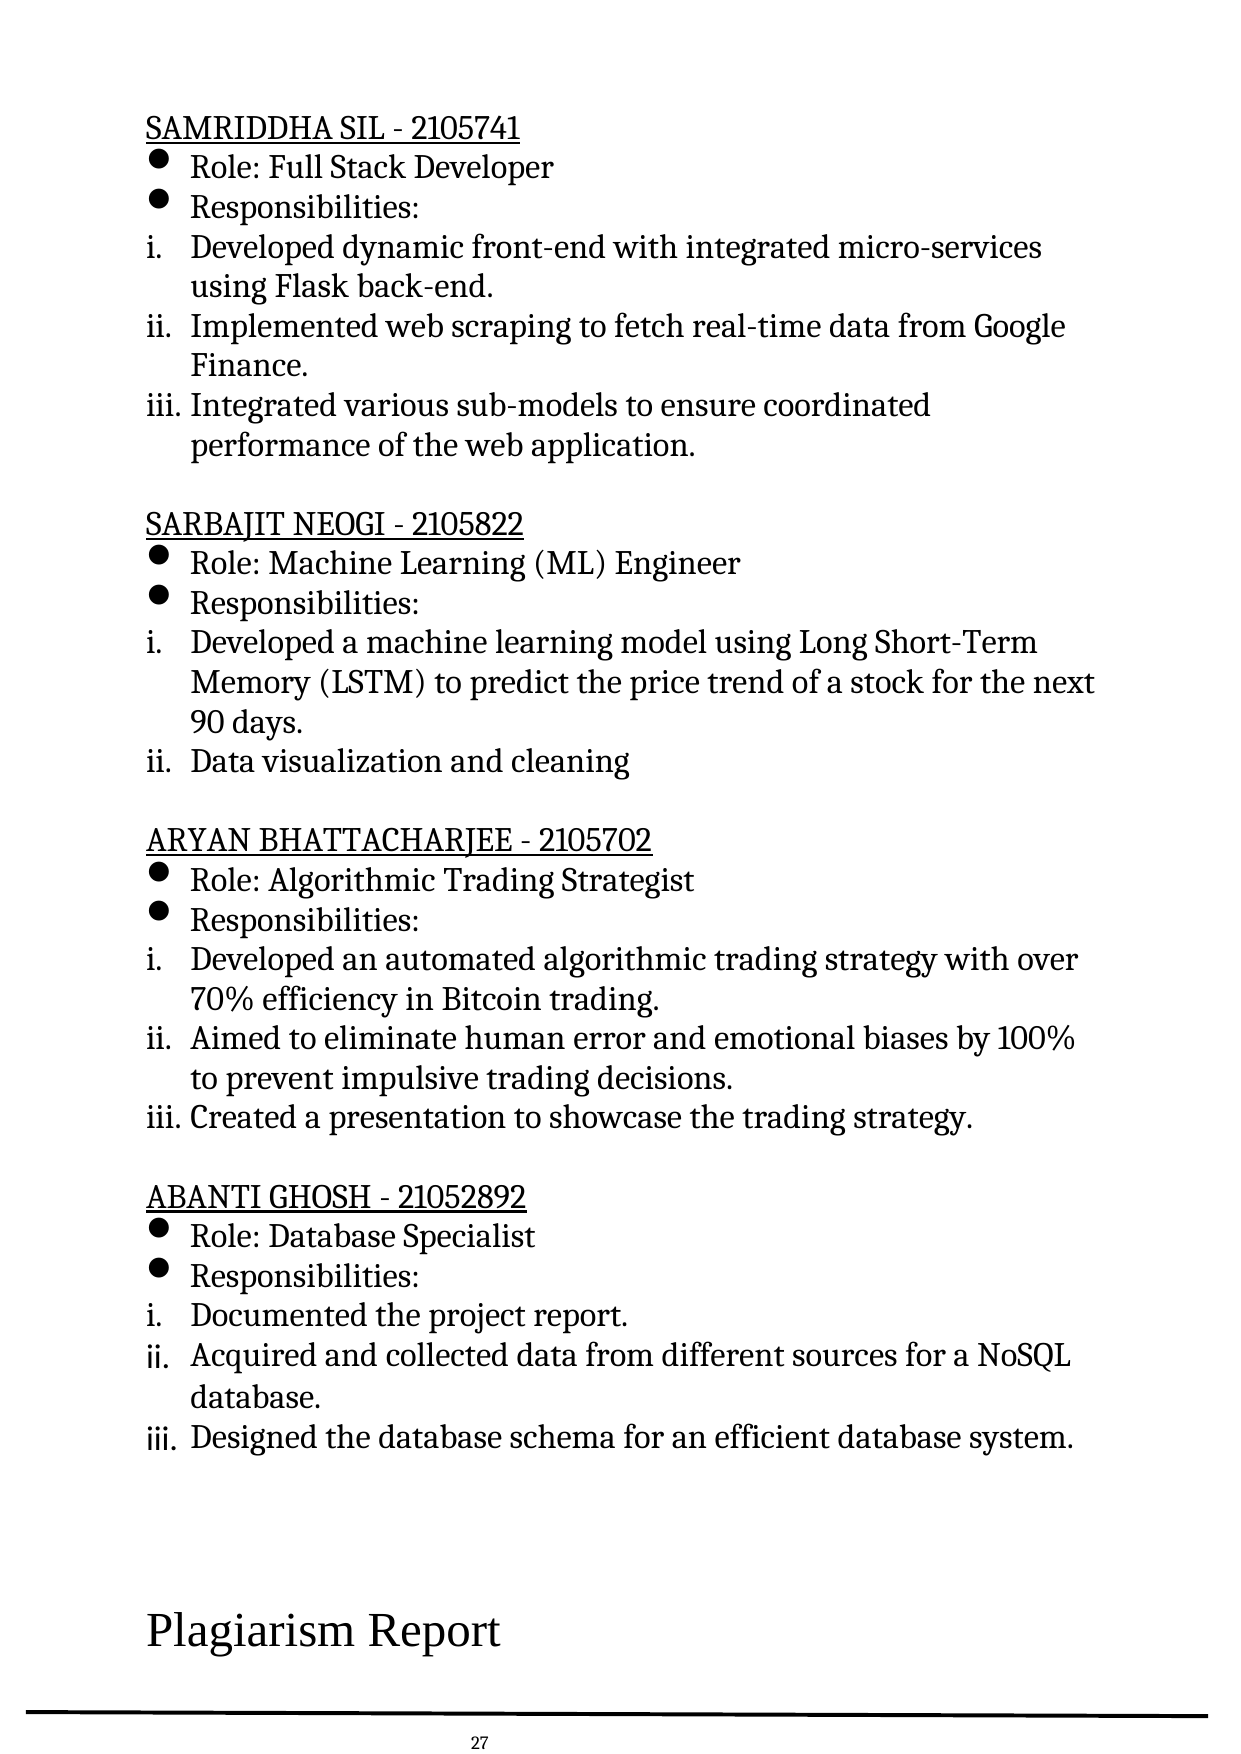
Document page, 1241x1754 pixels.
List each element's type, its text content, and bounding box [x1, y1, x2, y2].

list Data visualization and cleaning [146, 742, 1096, 781]
list Responsibilities: [146, 1256, 1096, 1296]
text SAMRIDDHA SIL - 2105741 [146, 108, 1096, 148]
list Acquired and collected data from different sources for a NoSQL database. [146, 1335, 1096, 1417]
text ABANTI GHOSH - 21052892 [146, 1177, 1096, 1217]
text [146, 1601, 1096, 1713]
list Role: Database Specialist [146, 1217, 1096, 1256]
text SARBAJIT NEOGI - 2105822 [146, 504, 1096, 544]
list Developed dynamic front-end with integrated micro-services using Flask back-end. [146, 227, 1096, 306]
list Role: Full Stack Developer [146, 148, 1096, 187]
list Responsibilities: [146, 187, 1096, 227]
list Responsibilities: [146, 900, 1096, 939]
list Documented the project report. [146, 1296, 1096, 1335]
list Implemented web scraping to fetch real-time data from Google Finance. [146, 306, 1096, 385]
list Role: Machine Learning (ML) Engineer [146, 544, 1096, 583]
list Role: Algorithmic Trading Strategist [146, 860, 1096, 900]
list Designed the database schema for an efficient database system. [146, 1417, 1096, 1459]
list Aimed to eliminate human error and emotional biases by 100% to prevent impulsive trading decisions. [146, 1019, 1096, 1098]
list Developed an automated algorithmic trading strategy with over 70% efficiency in Bitcoin trading. [146, 939, 1096, 1019]
list Integrated various sub-models to ensure coordinated performance of the web application. [146, 385, 1096, 464]
list Developed a machine learning model using Long Short-Term Memory (LSTM) to predict the price trend of a stock for the next 90 days. [146, 623, 1096, 742]
list Created a presentation to showcase the trading strategy. [146, 1098, 1096, 1137]
text ARYAN BHATTACHARJEE - 2105702 [146, 821, 1096, 860]
list Responsibilities: [146, 583, 1096, 623]
